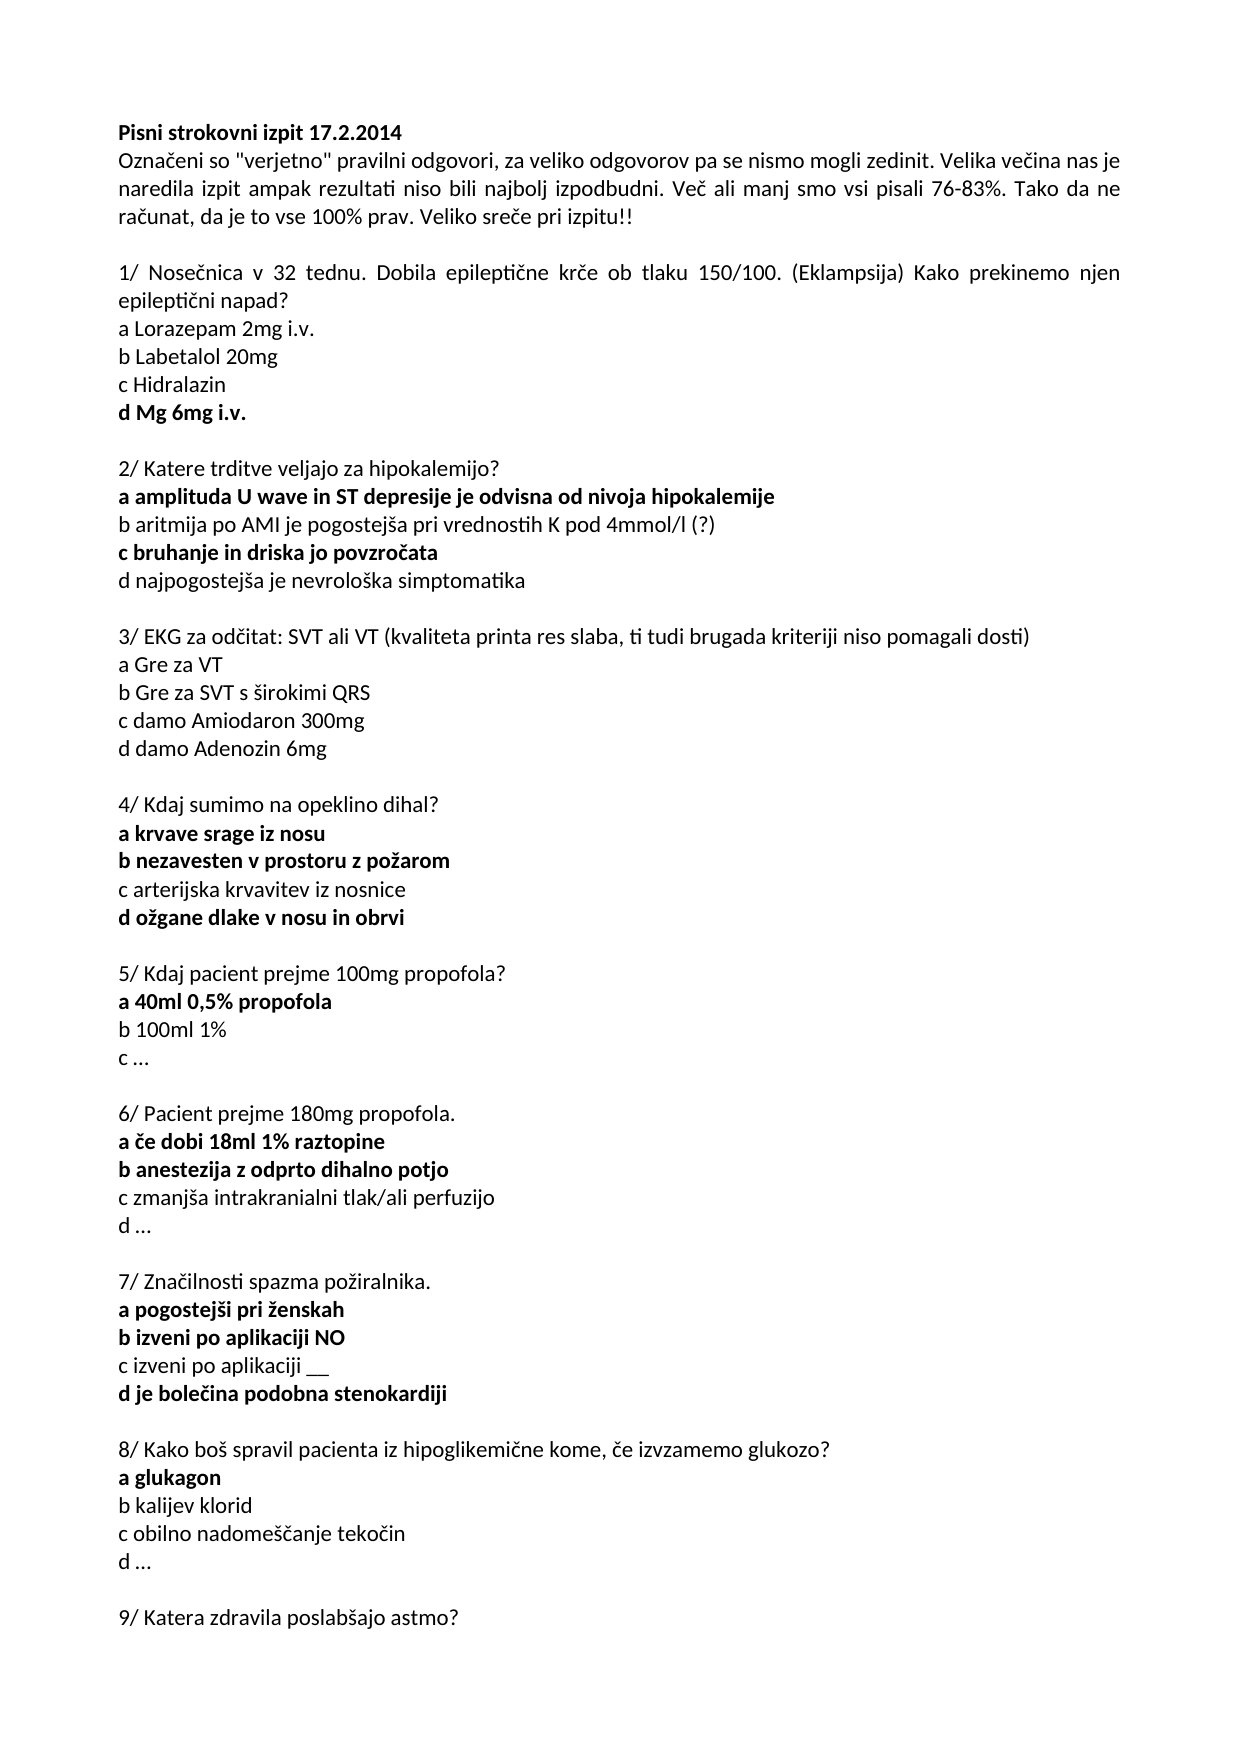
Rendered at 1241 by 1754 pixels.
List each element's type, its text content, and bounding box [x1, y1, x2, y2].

text a če dobi 18ml 1% raztopine [118, 1127, 1122, 1155]
text 3/ EKG za odčitat: SVT ali VT (kvaliteta printa res slaba, ti tudi brugada kriteriji niso pomagali dosti) [118, 622, 1122, 651]
text 6/ Pacient prejme 180mg propofola. [118, 1099, 1122, 1127]
text d je bolečina podobna stenokardiji [118, 1379, 1122, 1407]
text 8/ Kako boš spravil pacienta iz hipoglikemične kome, če izvzamemo glukozo? [118, 1435, 1122, 1463]
text Označeni so "verjetno" pravilni odgovori, za veliko odgovorov pa se nismo mogli zedinit. Velika večina nas je naredila izpit ampak rezultati niso bili najbolj izpodbudni. Več ali manj smo vsi pisali 76-83%. Tako da ne računat, da je to vse 100% prav. Veliko sreče pri izpitu!! [118, 146, 1122, 230]
text c … [118, 1043, 1122, 1071]
text b kalijev klorid [118, 1491, 1122, 1519]
text b aritmija po AMI je pogostejša pri vrednostih K pod 4mmol/l (?) [118, 510, 1122, 538]
text d ožgane dlake v nosu in obrvi [118, 903, 1122, 931]
text d Mg 6mg i.v. [118, 398, 1122, 426]
text b anestezija z odprto dihalno potjo [118, 1155, 1122, 1183]
text 4/ Kdaj sumimo na opeklino dihal? [118, 791, 1122, 819]
text b nezavesten v prostoru z požarom [118, 847, 1122, 875]
text a Gre za VT [118, 651, 1122, 678]
text b izveni po aplikaciji NO [118, 1323, 1122, 1351]
text d … [118, 1211, 1122, 1239]
text b Gre za SVT s širokimi QRS [118, 678, 1122, 707]
text b 100ml 1% [118, 1015, 1122, 1043]
text c obilno nadomeščanje tekočin [118, 1519, 1122, 1547]
text 2/ Katere trditve veljajo za hipokalemijo? [118, 454, 1122, 482]
text Pisni strokovni izpit 17.2.2014 [118, 118, 1122, 146]
text b Labetalol 20mg [118, 342, 1122, 370]
text d … [118, 1547, 1122, 1575]
text c damo Amiodaron 300mg [118, 707, 1122, 734]
text c zmanjša intrakranialni tlak/ali perfuzijo [118, 1183, 1122, 1211]
text c arterijska krvavitev iz nosnice [118, 875, 1122, 903]
text a pogostejši pri ženskah [118, 1295, 1122, 1323]
text c izveni po aplikaciji __ [118, 1351, 1122, 1379]
text a Lorazepam 2mg i.v. [118, 314, 1122, 342]
text 9/ Katera zdravila poslabšajo astmo? [118, 1603, 1122, 1631]
text a 40ml 0,5% propofola [118, 987, 1122, 1015]
text a krvave srage iz nosu [118, 819, 1122, 847]
text 7/ Značilnosti spazma požiralnika. [118, 1267, 1122, 1295]
text c bruhanje in driska jo povzročata [118, 538, 1122, 566]
text 5/ Kdaj pacient prejme 100mg propofola? [118, 959, 1122, 987]
text a glukagon [118, 1463, 1122, 1491]
text 1/ Nosečnica v 32 tednu. Dobila epileptične krče ob tlaku 150/100. (Eklampsija) Kako prekinemo njen epileptični napad? [118, 258, 1122, 314]
text a amplituda U wave in ST depresije je odvisna od nivoja hipokalemije [118, 482, 1122, 510]
text d damo Adenozin 6mg [118, 734, 1122, 763]
text d najpogostejša je nevrološka simptomatika [118, 566, 1122, 594]
text c Hidralazin [118, 370, 1122, 398]
